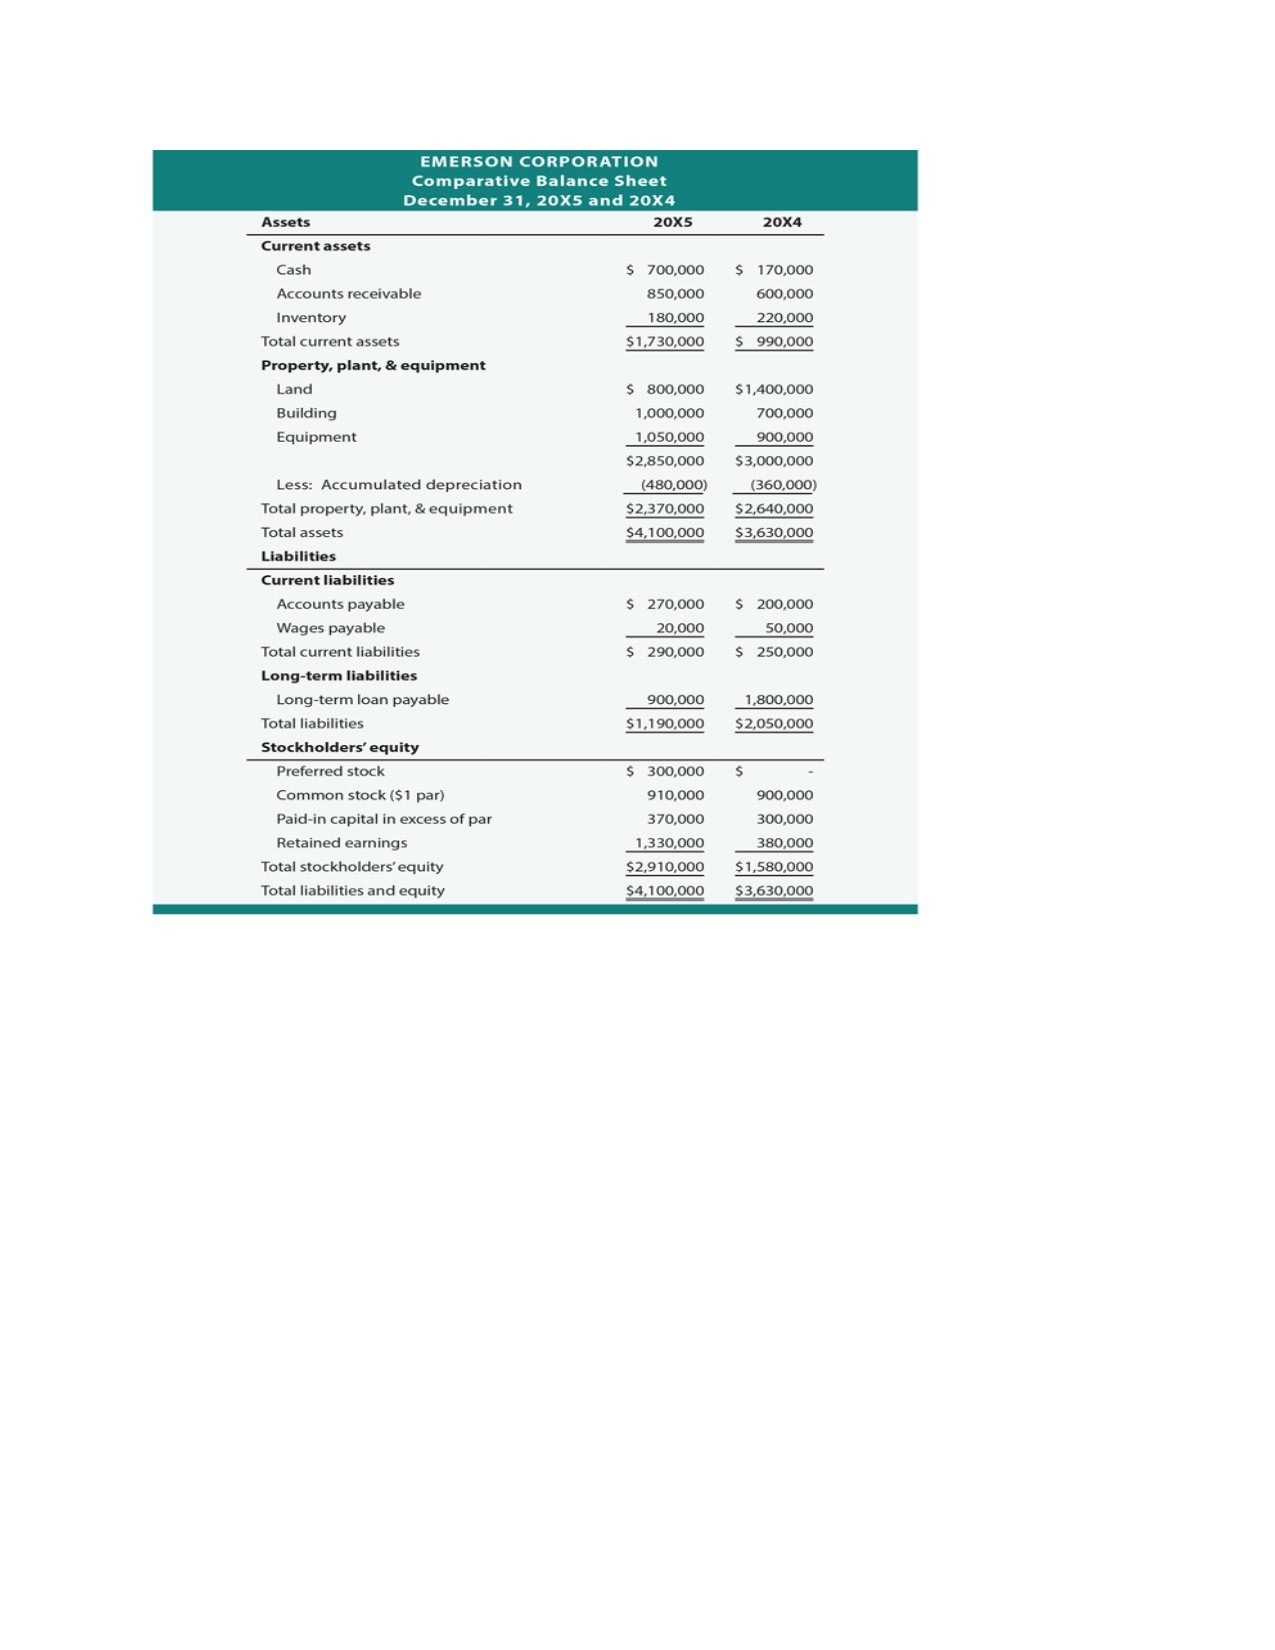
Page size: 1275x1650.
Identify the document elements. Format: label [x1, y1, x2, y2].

picture [150, 150, 921, 916]
